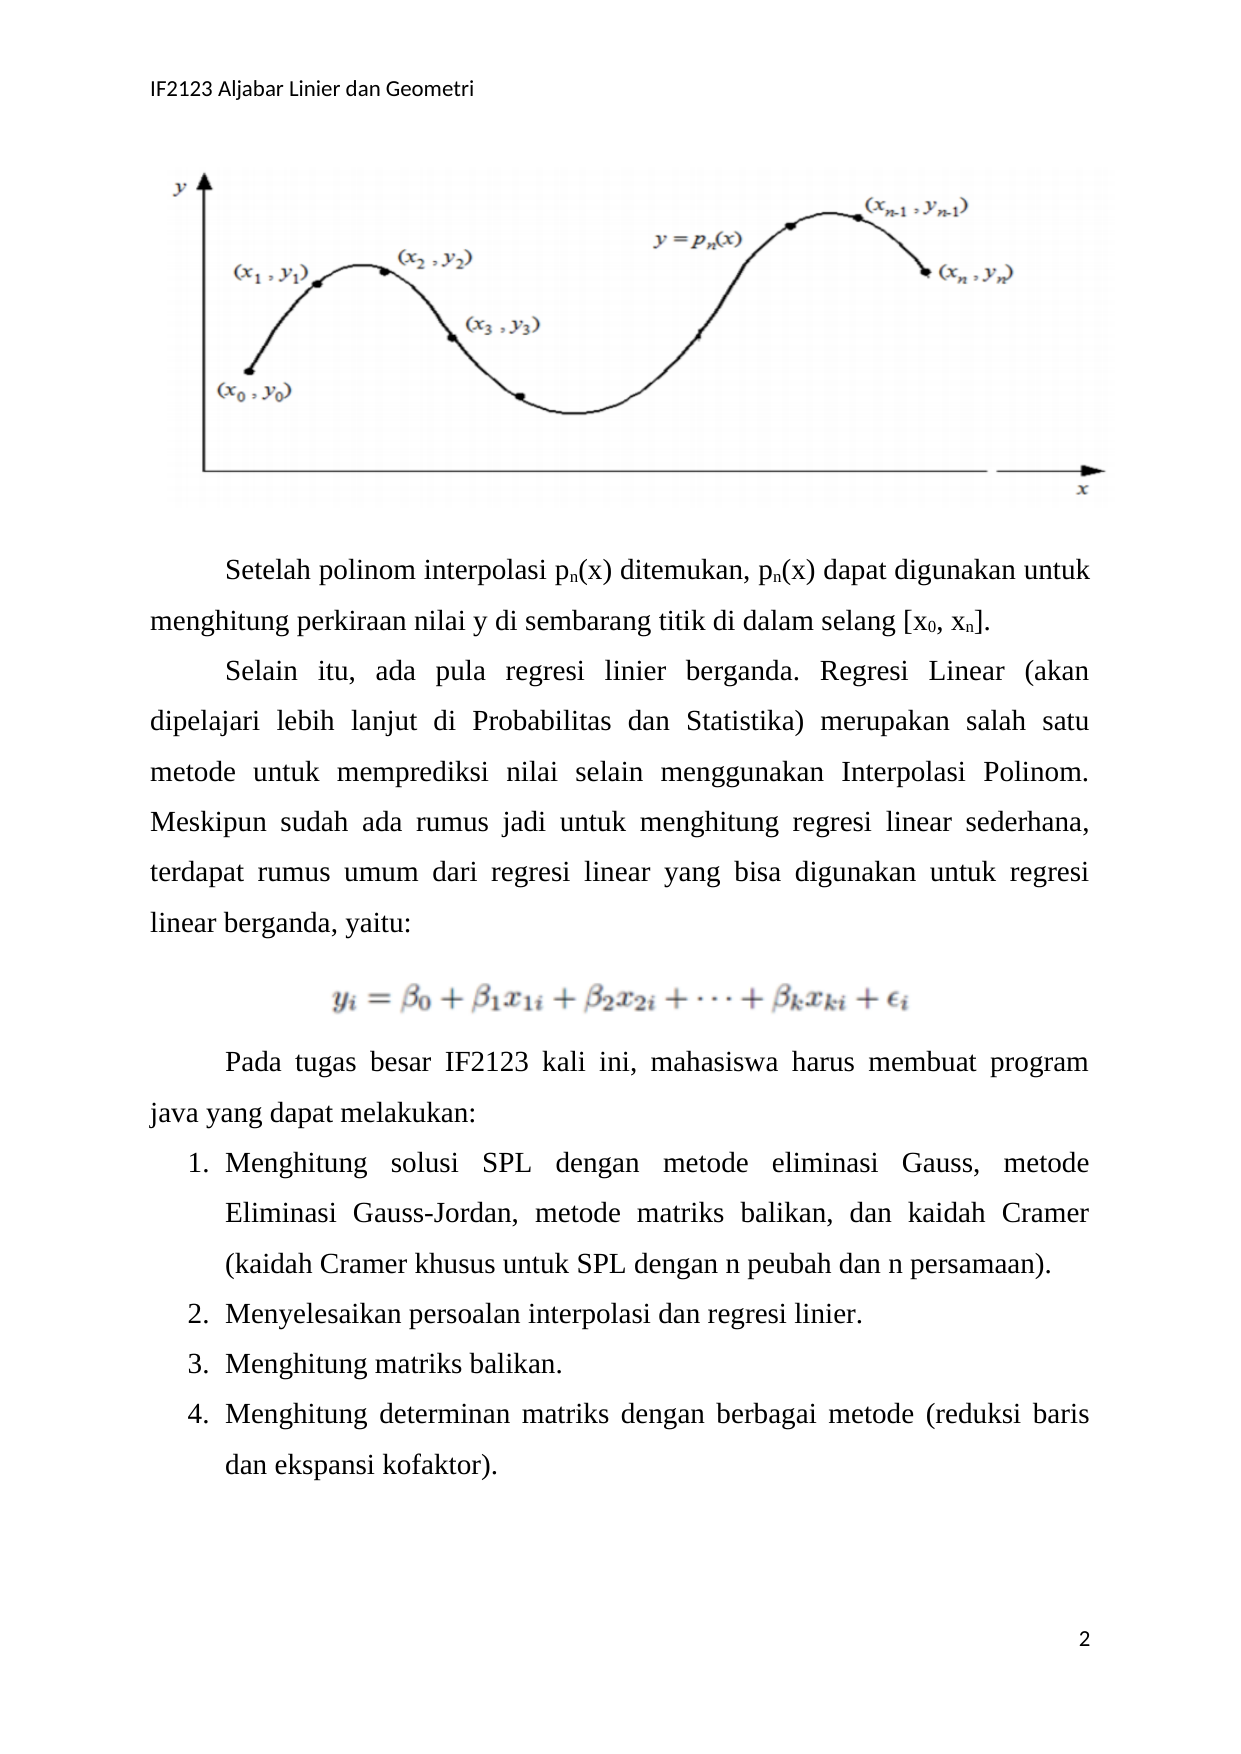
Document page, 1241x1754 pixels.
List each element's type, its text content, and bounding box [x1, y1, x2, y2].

text Setelah polinom interpolasi pn(x) ditemukan, pn(x) dapat digunakan untuk menghitung perkiraan nilai y di sembarang titik di dalam selang [x0, xn]. [150, 552, 1090, 636]
list Menghitung matriks balikan. [187, 1346, 1090, 1380]
picture [297, 955, 943, 1042]
list Menghitung determinan matriks dengan berbagai metode (reduksi baris dan ekspansi kofaktor). [187, 1397, 1090, 1481]
text Pada tugas besar IF2123 kali ini, mahasiswa harus membuat program java yang dapat melakukan: [150, 1044, 1090, 1128]
list Menyelesaikan persoalan interpolasi dan regresi linier. [187, 1296, 1090, 1329]
picture [94, 149, 1146, 508]
text Selain itu, ada pula regresi linier berganda. Regresi Linear (akan dipelajari lebih lanjut di Probabilitas dan Statistika) merupakan salah satu metode untuk memprediksi nilai selain menggunakan Interpolasi Polinom. Meskipun sudah ada rumus jadi untuk menghitung regresi linear sederhana, terdapat rumus umum dari regresi linear yang bisa digunakan untuk regresi linear berganda, yaitu: [150, 653, 1090, 938]
list Menghitung solusi SPL dengan metode eliminasi Gauss, metode Eliminasi Gauss-Jordan, metode matriks balikan, dan kaidah Cramer (kaidah Cramer khusus untuk SPL dengan n peubah dan n persamaan). [187, 1145, 1090, 1279]
